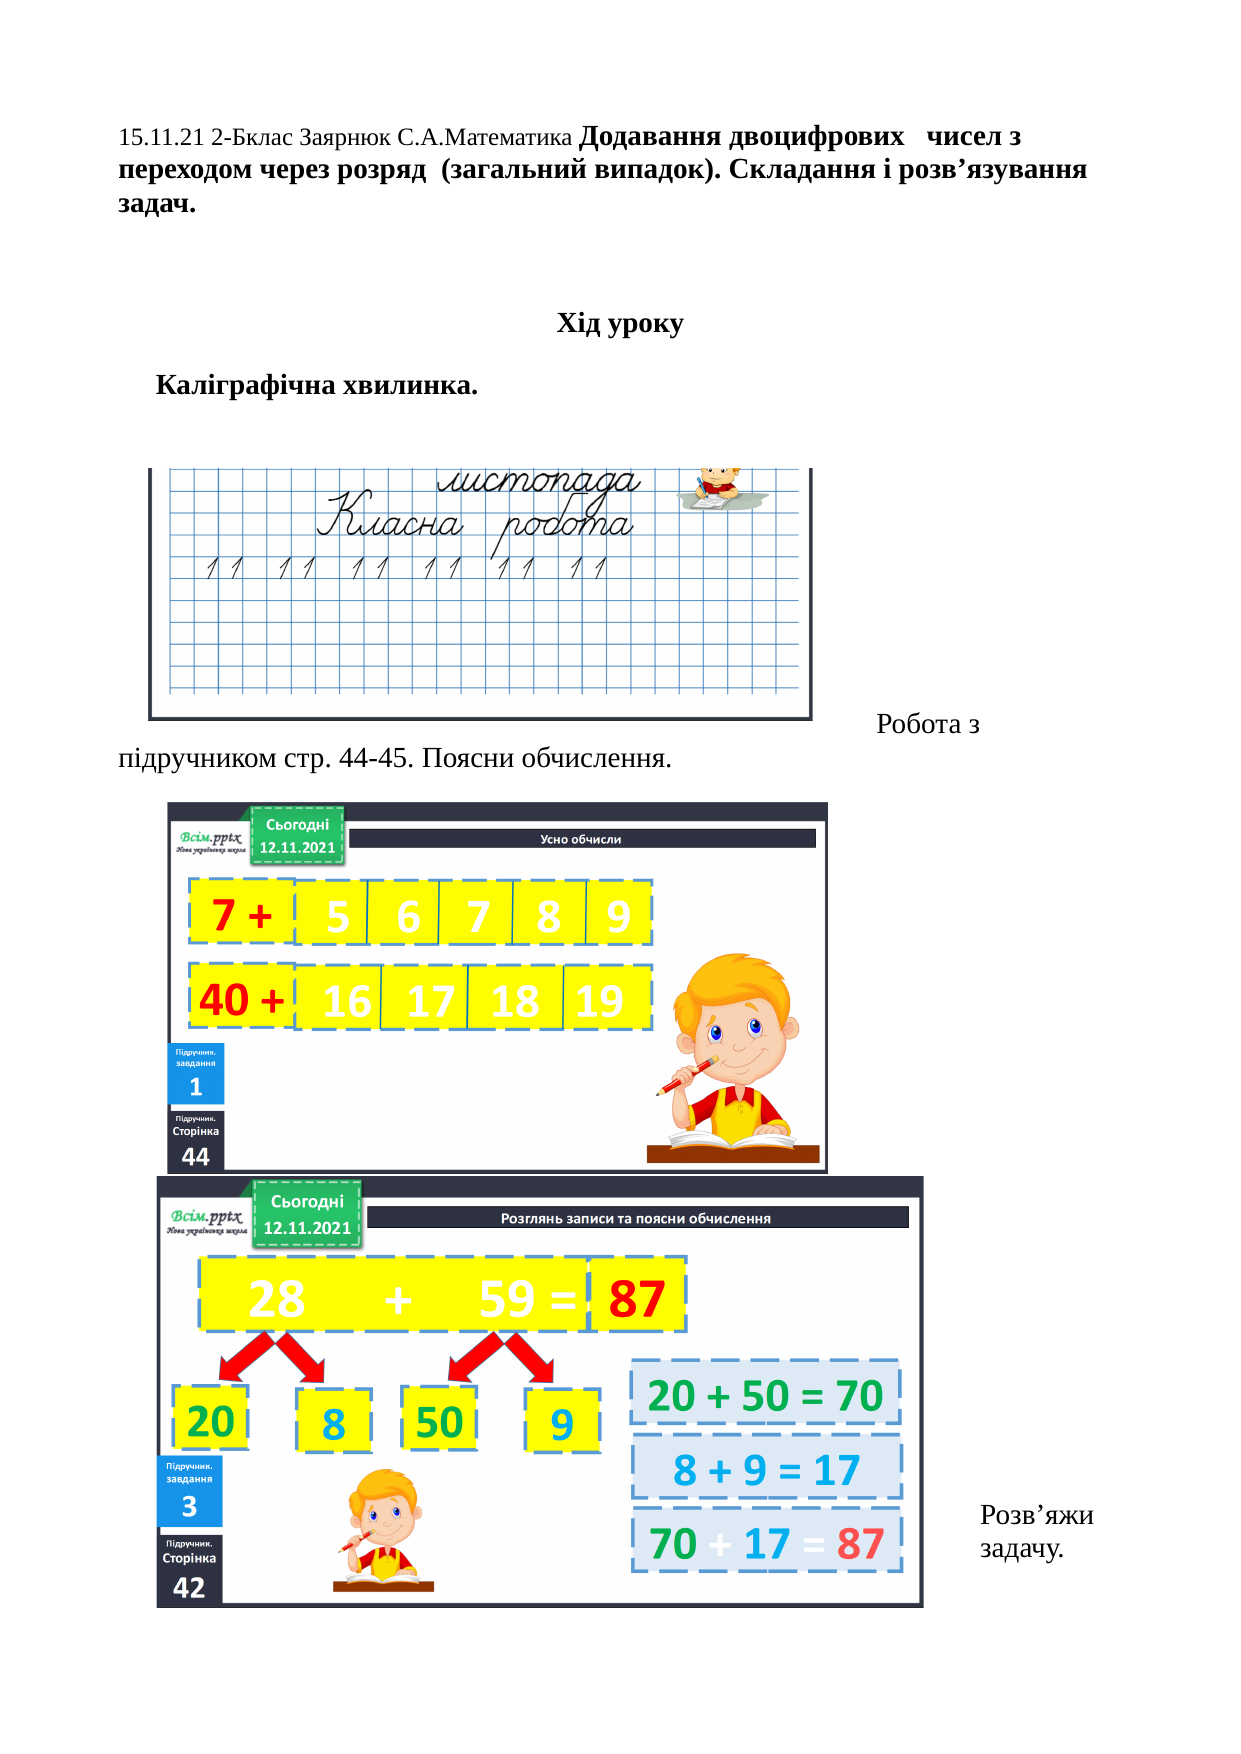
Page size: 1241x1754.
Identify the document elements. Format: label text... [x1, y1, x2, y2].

text Робота з підручником стр. 44-45. Поясни обчислення. [118, 706, 1122, 773]
text Розв’яжи задачу. [924, 1497, 1122, 1564]
text Каліграфічна хвилинка. [156, 367, 1122, 401]
picture [167, 802, 828, 1174]
picture [156, 1176, 924, 1608]
text 15.11.21 2-Бклас Заярнюк С.А.Математика Додавання двоцифрових чисел з переходом через розряд (загальний випадок). Складання і розв’язування задач. [118, 118, 1122, 219]
picture [148, 468, 813, 721]
text Хід уроку [118, 305, 1122, 338]
